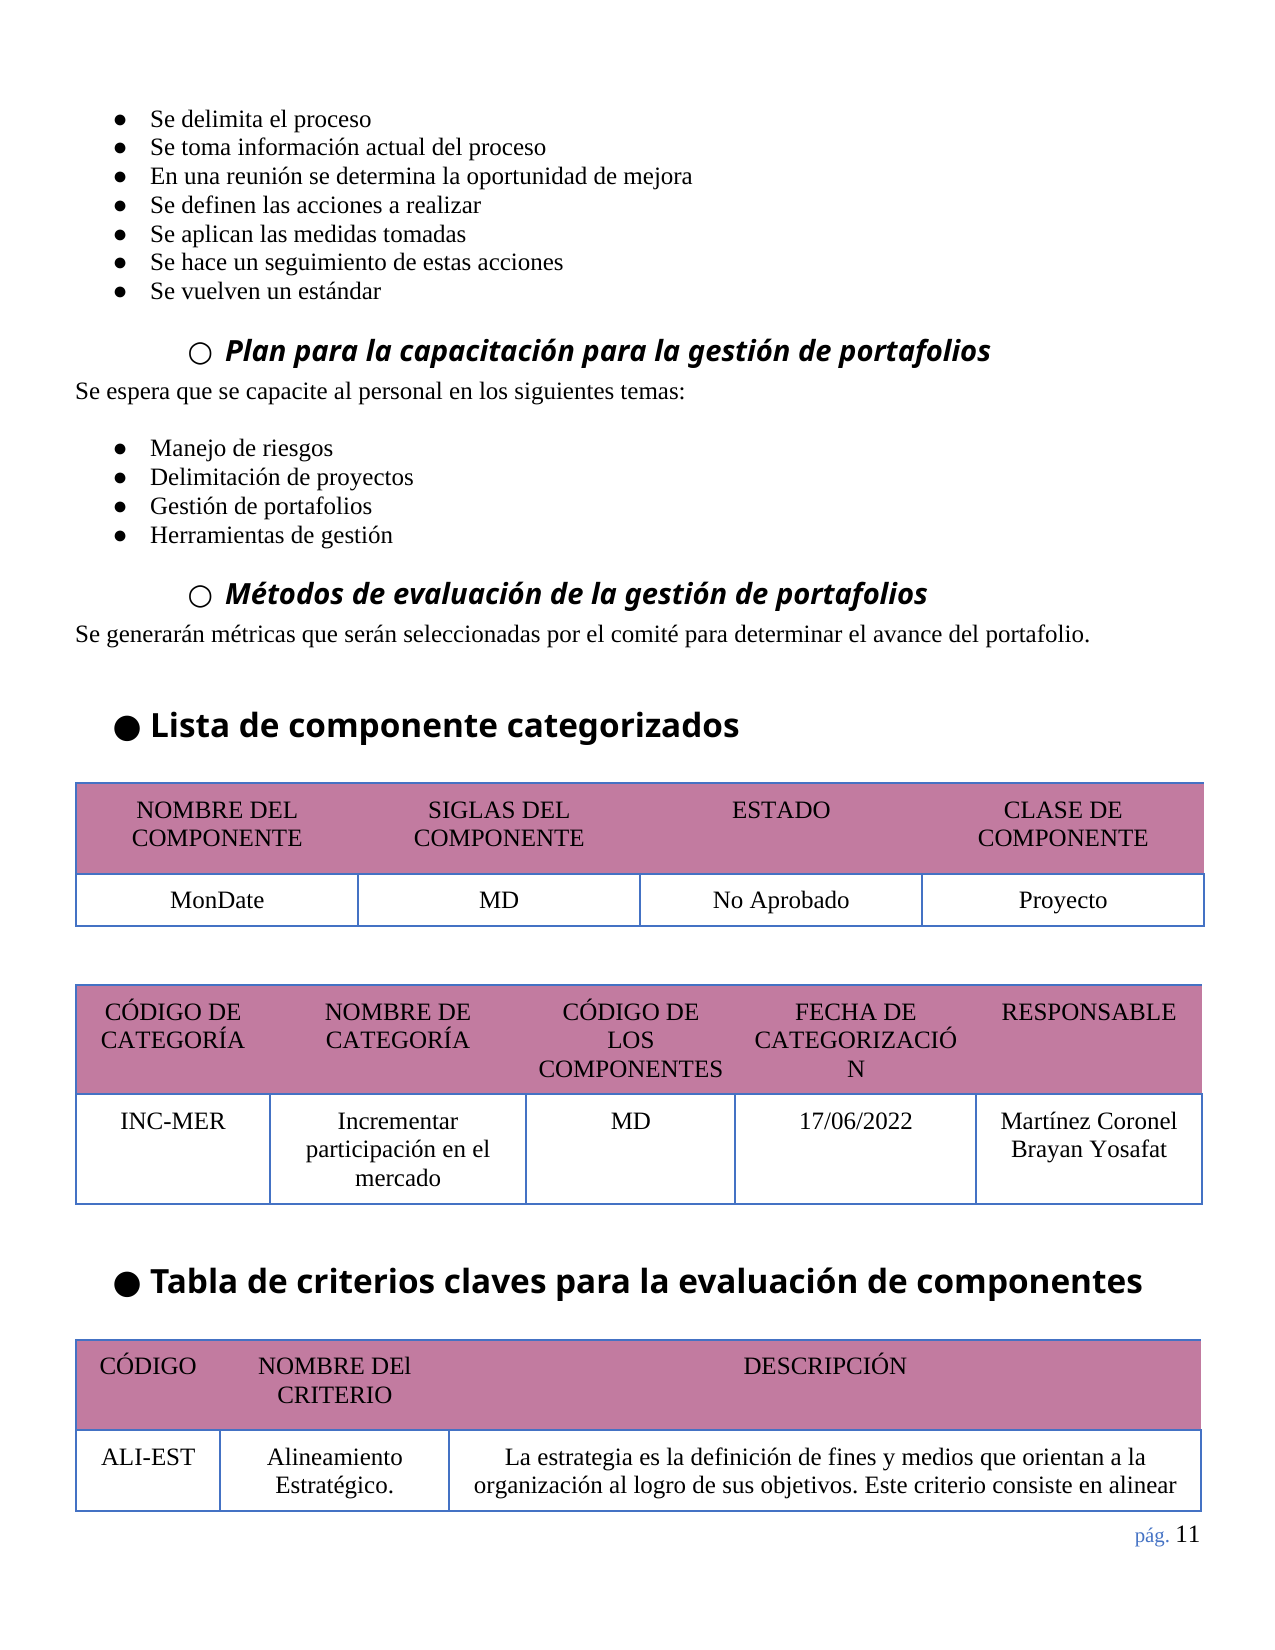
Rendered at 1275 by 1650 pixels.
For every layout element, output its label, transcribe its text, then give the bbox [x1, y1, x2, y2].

table_cell Incrementar participación en el mercado [271, 1095, 525, 1202]
list Se toma información actual del proceso [112, 132, 1200, 161]
table_cell 17/06/2022 [736, 1095, 975, 1202]
list Se vuelven un estándar [112, 276, 1200, 305]
table_cell No Aprobado [641, 875, 921, 924]
text Se espera que se capacite al personal en los siguientes temas: [75, 376, 1200, 405]
list Delimitación de proyectos [112, 462, 1200, 491]
table_header CÓDIGO DE LOS COMPONENTES [526, 986, 735, 1093]
table_cell Martínez Coronel Brayan Yosafat [977, 1095, 1201, 1202]
subtitle Métodos de evaluación de la gestión de portafolios [187, 573, 1200, 613]
subtitle Plan para la capacitación para la gestión de portafolios [187, 330, 1200, 370]
table_header CÓDIGO [77, 1341, 220, 1429]
table_cell ALI-EST [77, 1431, 219, 1510]
subtitle Tabla de criterios claves para la evaluación de componentes [112, 1258, 1200, 1304]
table_header DESCRIPCIÓN [449, 1341, 1201, 1429]
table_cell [450, 1431, 1200, 1510]
list Se delimita el proceso [112, 104, 1200, 132]
table_header ESTADO [640, 784, 922, 873]
subtitle Lista de componente categorizados [112, 702, 1200, 747]
table_cell INC-MER [77, 1095, 269, 1202]
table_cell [221, 1431, 448, 1510]
table_cell MonDate [77, 875, 357, 924]
table_header RESPONSABLE [976, 986, 1202, 1093]
table_header NOMBRE DEL COMPONENTE [77, 784, 358, 873]
table_cell MD [527, 1095, 734, 1202]
list En una reunión se determina la oportunidad de mejora [112, 161, 1200, 190]
table_cell MD [359, 875, 639, 924]
table_header NOMBRE DEl CRITERIO [220, 1341, 449, 1429]
list Herramientas de gestión [112, 520, 1200, 548]
list Se hace un seguimiento de estas acciones [112, 247, 1200, 276]
table_header SIGLAS DEL COMPONENTE [358, 784, 640, 873]
list Se aplican las medidas tomadas [112, 219, 1200, 247]
list Manejo de riesgos [112, 433, 1200, 462]
table_header CLASE DE COMPONENTE [922, 784, 1204, 873]
text Se generarán métricas que serán seleccionadas por el comité para determinar el avance del portafolio. [75, 619, 1200, 648]
list Se definen las acciones a realizar [112, 190, 1200, 219]
table_header FECHA DE CATEGORIZACIÓN [735, 986, 976, 1093]
table_header NOMBRE DE CATEGORÍA [270, 986, 526, 1093]
table_cell Proyecto [923, 875, 1203, 924]
table_header CÓDIGO DE CATEGORÍA [77, 986, 270, 1093]
list Gestión de portafolios [112, 491, 1200, 520]
